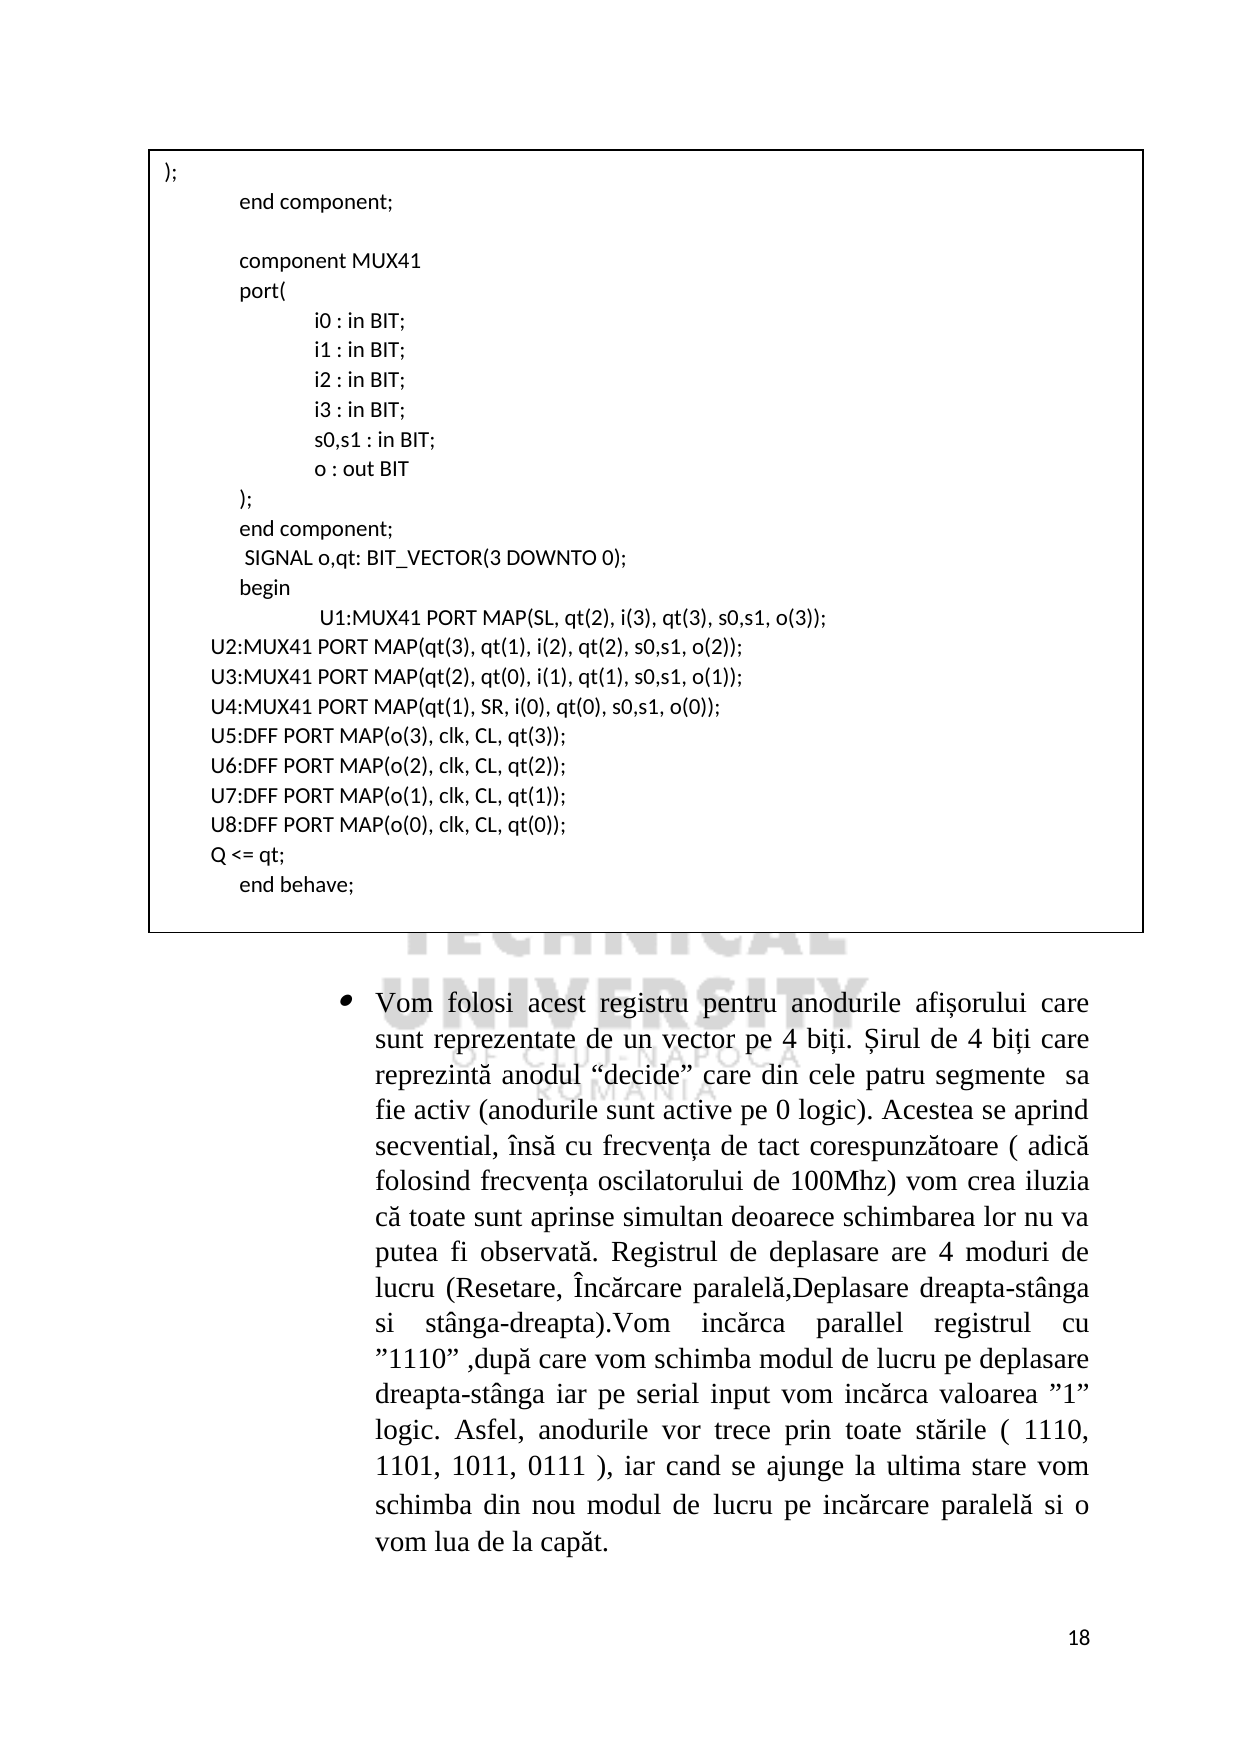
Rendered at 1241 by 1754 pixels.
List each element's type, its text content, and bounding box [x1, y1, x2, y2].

list Vom folosi acest registru pentru anodurile afișorului care sunt reprezentate de un vector pe 4 biți. Șirul de 4 biți care reprezintă anodul “decide” care din cele patru segmente sa fie activ (anodurile sunt active pe 0 logic). Acestea se aprind secvential, însă cu frecvența de tact corespunzătoare ( adică folosind frecvența oscilatorului de 100Mhz) vom crea iluzia că toate sunt aprinse simultan deoarece schimbarea lor nu va putea fi observată. Registrul de deplasare are 4 moduri de lucru (Resetare, Încărcare paralelă,Deplasare dreapta-stânga si stânga-dreapta).Vom incărca parallel registrul cu ”1110” ,după care vom schimba modul de lucru pe deplasare dreapta-stânga iar pe serial input vom incărca valoarea ”1” logic. Asfel, anodurile vor trece prin toate stările ( 1110, 1101, 1011, 0111 ), iar cand se ajunge la ultima stare vom schimba din nou modul de lucru pe incărcare paralelă si o vom lua de la capăt. [337, 985, 1090, 1557]
